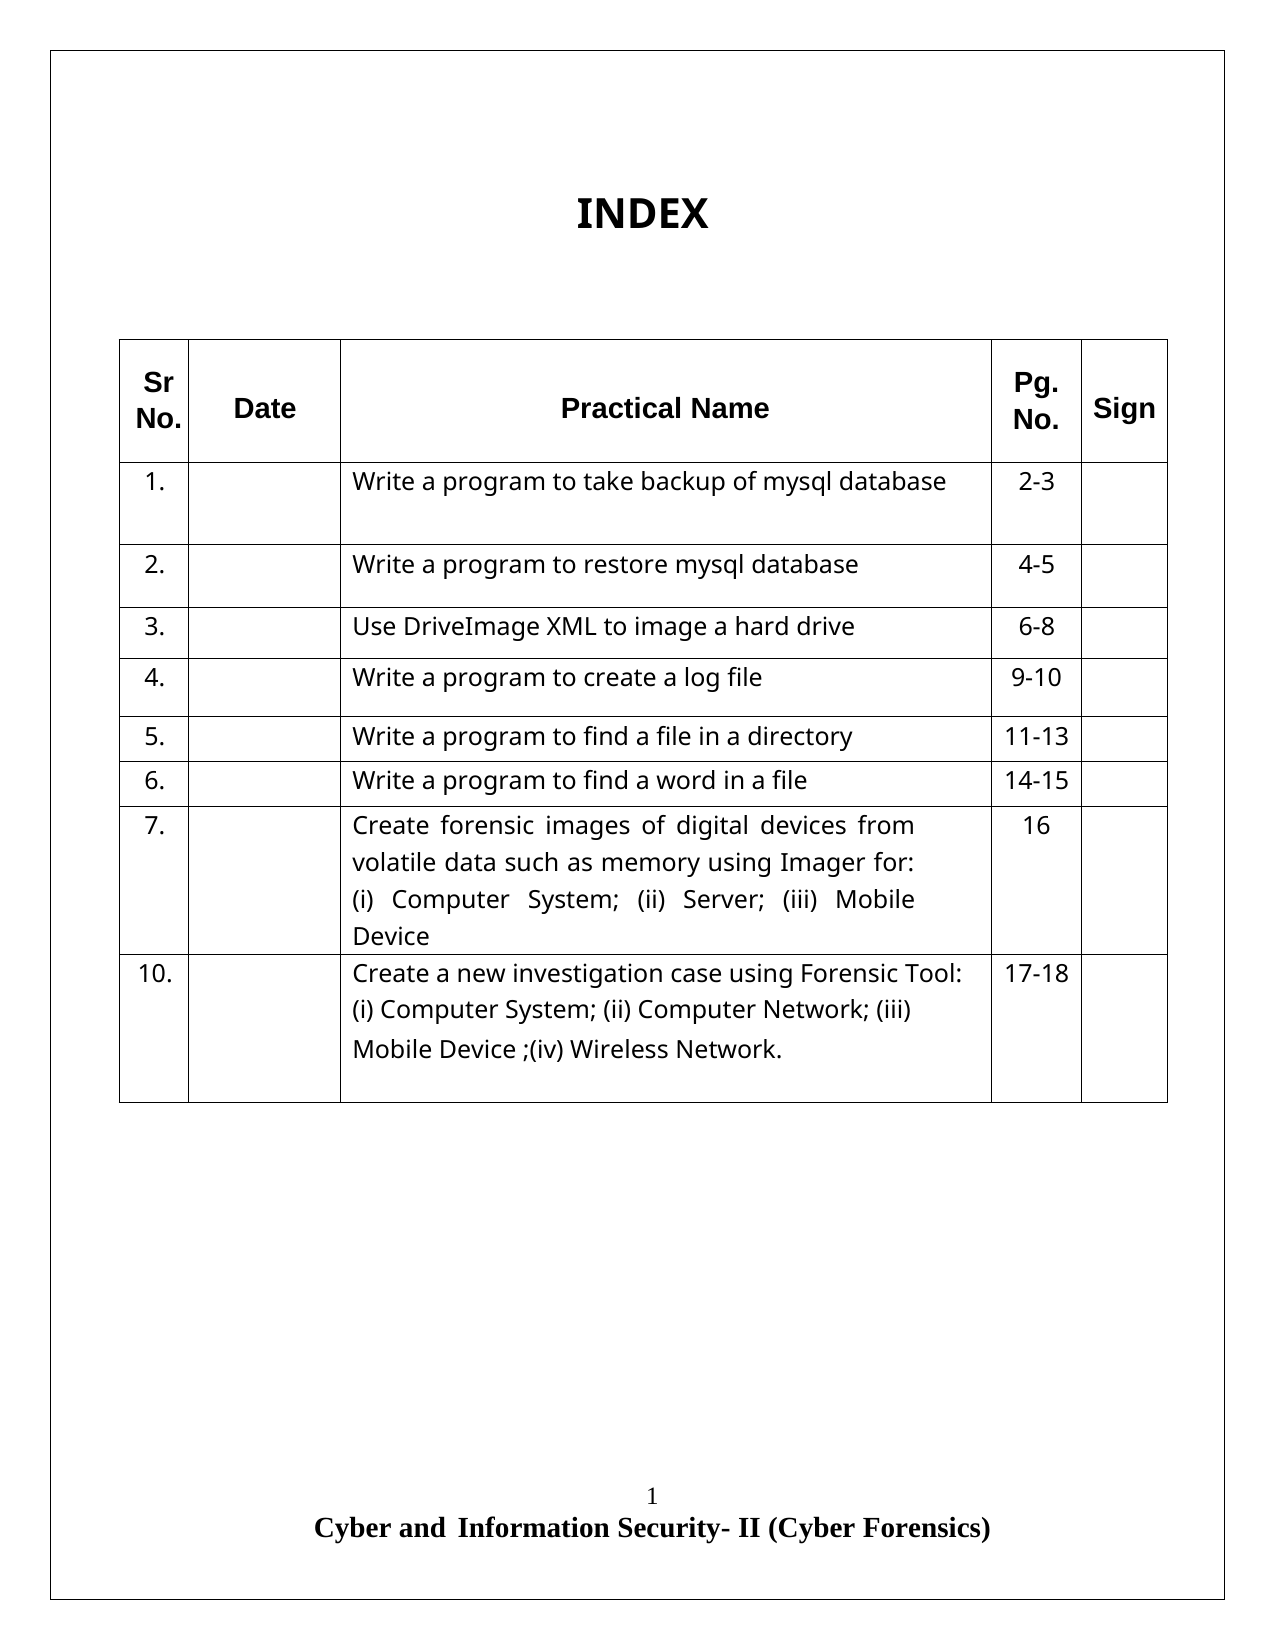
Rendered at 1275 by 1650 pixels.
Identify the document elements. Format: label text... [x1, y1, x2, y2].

table_cell Write a program to find a word in a file [341, 762, 991, 806]
table_cell [1082, 717, 1167, 761]
table_cell [1082, 659, 1167, 716]
table_cell 10. [120, 955, 188, 1102]
table_cell Create forensic images of digital devices from volatile data such as memory using Imager for: (i) Computer System; (ii) Server; (iii) Mobile Device [341, 807, 991, 954]
table_cell [1082, 608, 1167, 657]
table_cell [189, 545, 340, 607]
table_cell Write a program to create a log file [341, 659, 991, 716]
table_cell [189, 608, 340, 657]
table_cell Write a program to find a file in a directory [341, 717, 991, 761]
table_cell [1082, 545, 1167, 607]
table_header Sr No. [120, 340, 188, 462]
table_cell [1082, 762, 1167, 806]
table_cell Create a new investigation case using Forensic Tool: (i) Computer System; (ii) Computer Network; (iii) Mobile Device ;(iv) Wireless Network. [341, 955, 991, 1102]
table_cell [1082, 807, 1167, 954]
table_cell [1082, 955, 1167, 1102]
table_cell 5. [120, 717, 188, 761]
table_cell 3. [120, 608, 188, 657]
table_cell 2. [120, 545, 188, 607]
table_cell 1. [120, 463, 188, 544]
table_cell 16 [992, 807, 1081, 954]
table_header Sign [1082, 340, 1167, 462]
table_header Date [189, 340, 340, 462]
table_cell 11-13 [992, 717, 1081, 761]
table_cell 14-15 [992, 762, 1081, 806]
table_cell 4-5 [992, 545, 1081, 607]
table_cell [189, 659, 340, 716]
table_cell 6-8 [992, 608, 1081, 657]
table_cell 9-10 [992, 659, 1081, 716]
table_cell [189, 762, 340, 806]
table_cell 6. [120, 762, 188, 806]
table_cell 7. [120, 807, 188, 954]
table_header Pg. No. [992, 340, 1081, 462]
table_cell 17-18 [992, 955, 1081, 1102]
table_header Practical Name [341, 340, 991, 462]
table_cell Write a program to restore mysql database [341, 545, 991, 607]
table_cell 4. [120, 659, 188, 716]
table_cell [189, 955, 340, 1102]
table_cell [189, 463, 340, 544]
table_cell 2-3 [992, 463, 1081, 544]
table_cell Write a program to take backup of mysql database [341, 463, 991, 544]
table_cell [189, 717, 340, 761]
table_cell Use DriveImage XML to image a hard drive [341, 608, 991, 657]
title INDEX [243, 184, 1042, 241]
table_cell [1082, 463, 1167, 544]
table_cell [189, 807, 340, 954]
